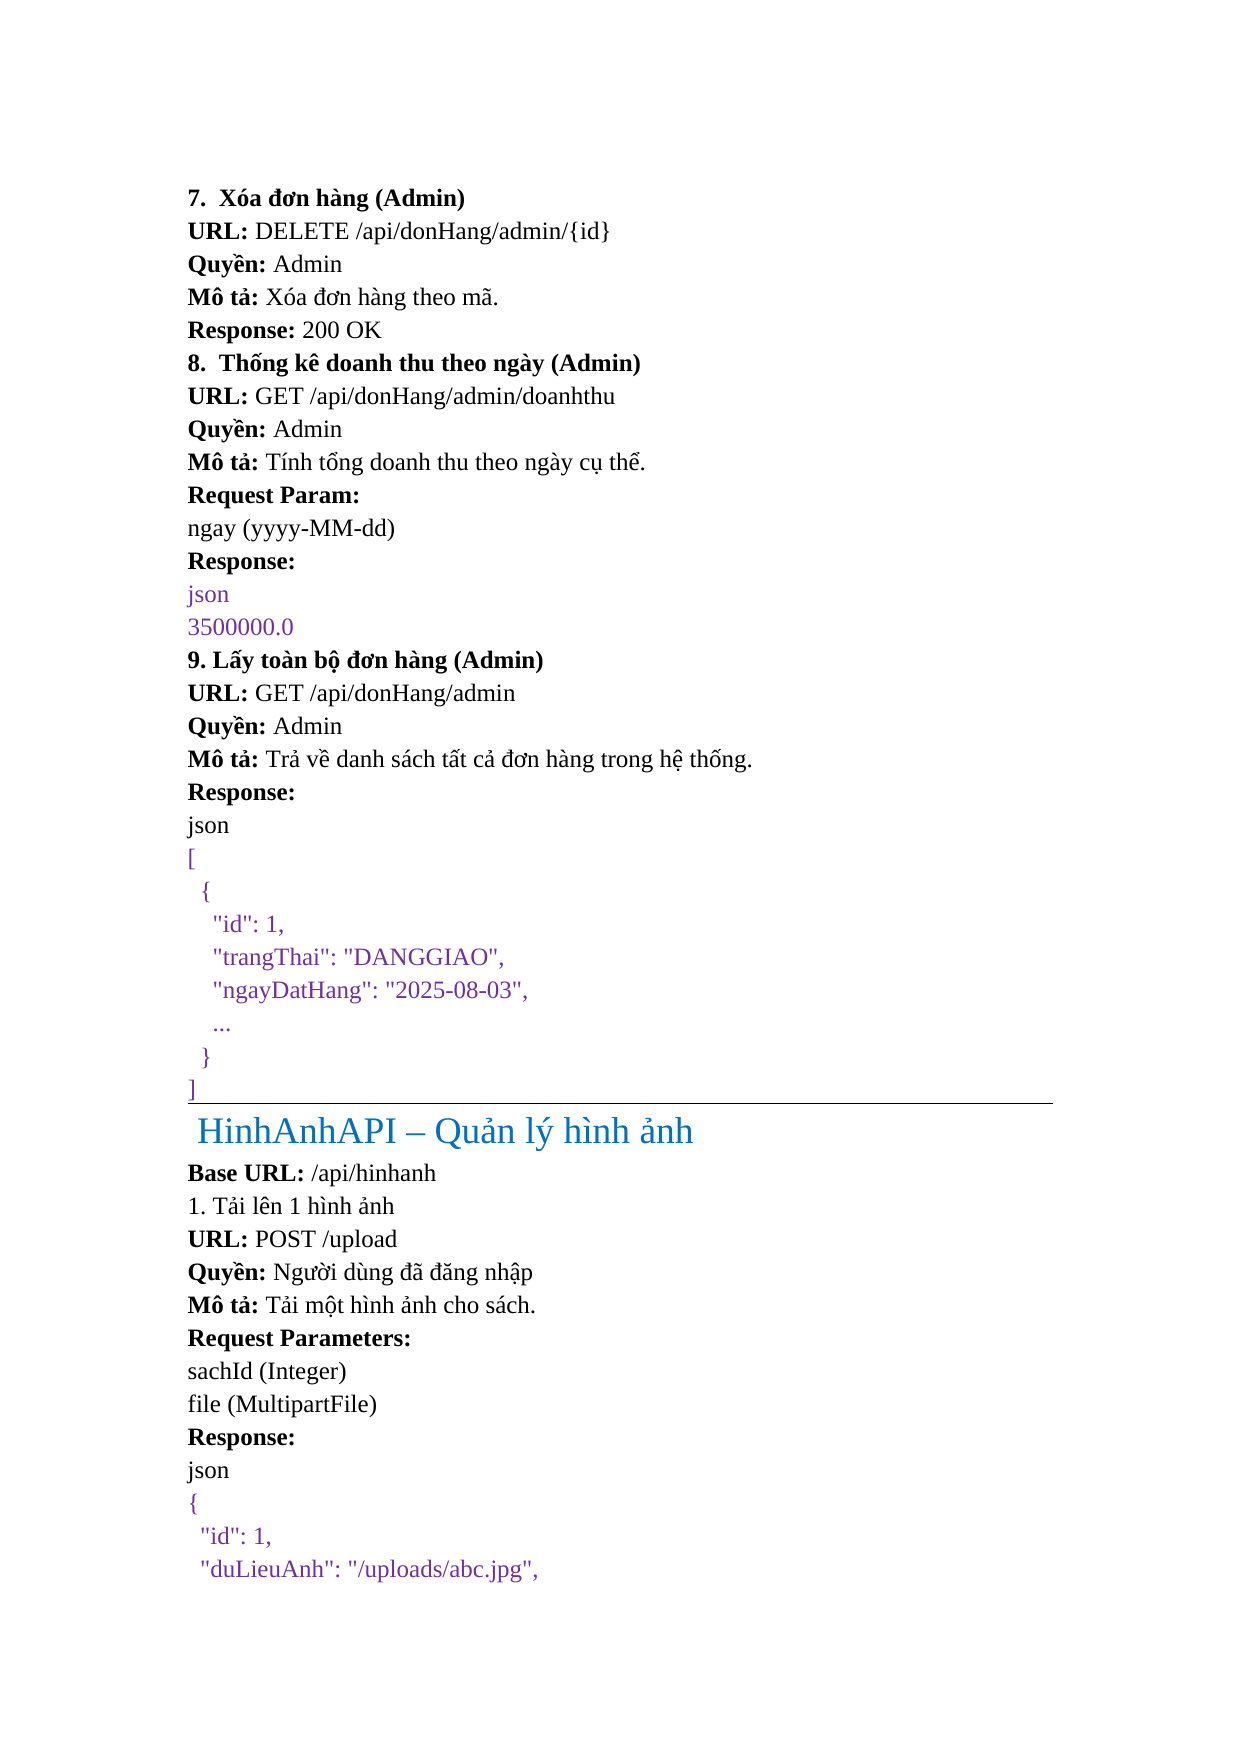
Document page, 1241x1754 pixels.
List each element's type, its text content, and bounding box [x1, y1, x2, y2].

text ] [187, 1074, 1053, 1104]
text Quyền: Admin [187, 249, 1053, 278]
text Mô tả: Tải một hình ảnh cho sách. [187, 1290, 1053, 1319]
text 3500000.0 [187, 612, 1053, 641]
text HinhAnhAPI – Quản lý hình ảnh [187, 1109, 1053, 1152]
text 1. Tải lên 1 hình ảnh [187, 1191, 1053, 1220]
text Quyền: Người dùng đã đăng nhập [187, 1257, 1053, 1286]
text "duLieuAnh": "/uploads/abc.jpg", [187, 1554, 1053, 1583]
text { [187, 876, 1053, 905]
text Mô tả: Tính tổng doanh thu theo ngày cụ thể. [187, 447, 1053, 476]
text Response: [187, 546, 1053, 575]
text file (MultipartFile) [187, 1389, 1053, 1418]
text 8. Thống kê doanh thu theo ngày (Admin) [187, 348, 1053, 377]
text ngay (yyyy-MM-dd) [187, 513, 1053, 542]
text json [187, 579, 1053, 608]
text { [187, 1488, 1053, 1517]
text Quyền: Admin [187, 711, 1053, 740]
text json [187, 1455, 1053, 1484]
text Request Param: [187, 480, 1053, 509]
text Base URL: /api/hinhanh [187, 1158, 1053, 1187]
text [ [187, 843, 1053, 872]
text URL: GET /api/donHang/admin [187, 678, 1053, 707]
text 9. Lấy toàn bộ đơn hàng (Admin) [187, 645, 1053, 674]
text Response: 200 OK [187, 315, 1053, 344]
text URL: GET /api/donHang/admin/doanhthu [187, 381, 1053, 410]
text "id": 1, [187, 1521, 1053, 1550]
text Mô tả: Trả về danh sách tất cả đơn hàng trong hệ thống. [187, 744, 1053, 773]
text 7. Xóa đơn hàng (Admin) [187, 183, 1053, 212]
text URL: POST /upload [187, 1224, 1053, 1253]
text URL: DELETE /api/donHang/admin/{id} [187, 216, 1053, 245]
text Request Parameters: [187, 1323, 1053, 1352]
text json [187, 810, 1053, 839]
text Mô tả: Xóa đơn hàng theo mã. [187, 282, 1053, 311]
text } [187, 1042, 1053, 1070]
text "ngayDatHang": "2025-08-03", [187, 976, 1053, 1004]
text sachId (Integer) [187, 1356, 1053, 1385]
text Response: [187, 777, 1053, 806]
text Response: [187, 1422, 1053, 1451]
text Quyền: Admin [187, 414, 1053, 443]
text "id": 1, [187, 909, 1053, 938]
text "trangThai": "DANGGIAO", [187, 942, 1053, 971]
text ... [187, 1008, 1053, 1037]
